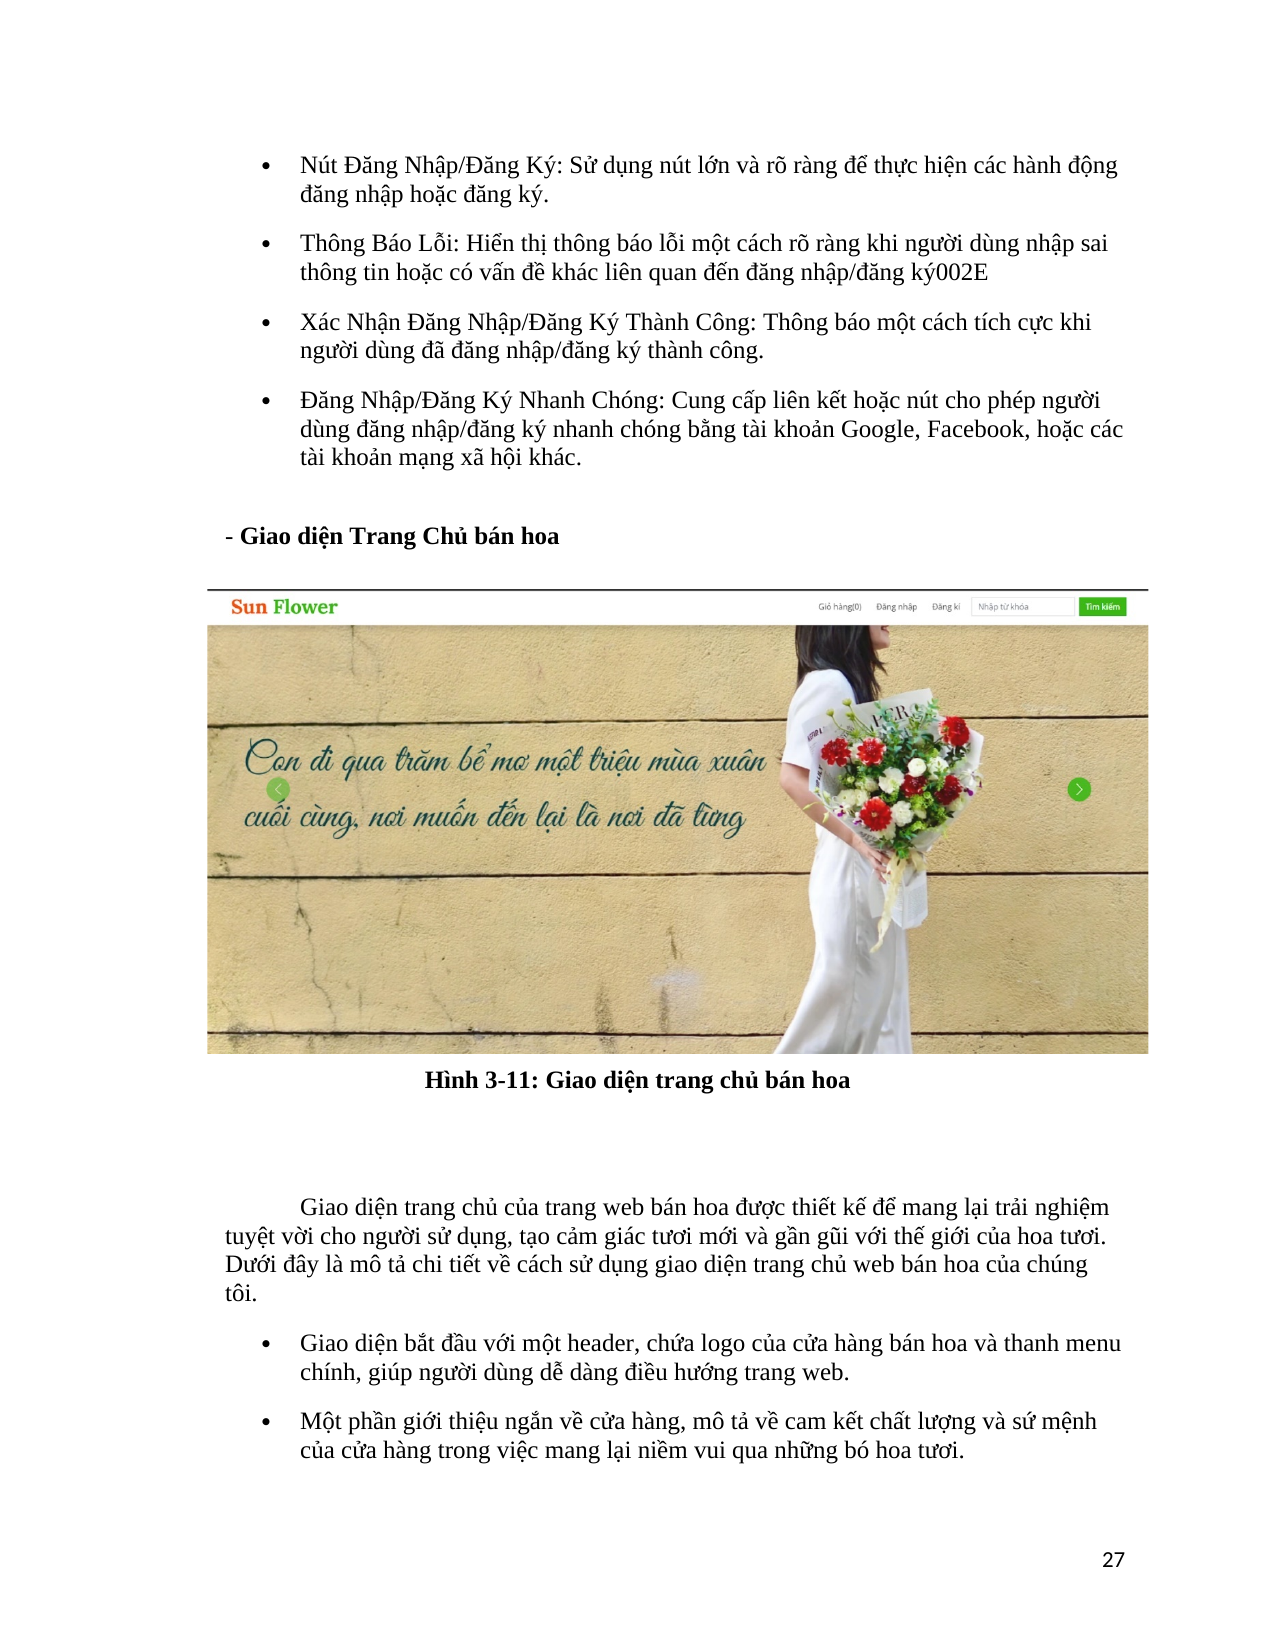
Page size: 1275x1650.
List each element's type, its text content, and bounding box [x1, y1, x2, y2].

list Thông Báo Lỗi: Hiển thị thông báo lỗi một cách rõ ràng khi người dùng nhập sai thông tin hoặc có vấn đề khác liên quan đến đăng nhập/đăng ký002E [262, 228, 1125, 286]
list Giao diện bắt đầu với một header, chứa logo của cửa hàng bán hoa và thanh menu chính, giúp người dùng dễ dàng điều hướng trang web. [262, 1328, 1125, 1385]
picture [207, 589, 1149, 1054]
list Nút Đăng Nhập/Đăng Ký: Sử dụng nút lớn và rõ ràng để thực hiện các hành động đăng nhập hoặc đăng ký. [262, 150, 1125, 207]
text Giao diện trang chủ của trang web bán hoa được thiết kế để mang lại trải nghiệm tuyệt vời cho người sử dụng, tạo cảm giác tươi mới và gần gũi với thế giới của hoa tươi. Dưới đây là mô tả chi tiết về cách sử dụng giao diện trang chủ web bán hoa của chúng tôi. [225, 1192, 1125, 1307]
text - Giao diện Trang Chủ bán hoa [150, 521, 1125, 549]
list Xác Nhận Đăng Nhập/Đăng Ký Thành Công: Thông báo một cách tích cực khi người dùng đã đăng nhập/đăng ký thành công. [262, 307, 1125, 364]
list Đăng Nhập/Đăng Ký Nhanh Chóng: Cung cấp liên kết hoặc nút cho phép người dùng đăng nhập/đăng ký nhanh chóng bằng tài khoản Google, Facebook, hoặc các tài khoản mạng xã hội khác. [262, 385, 1125, 471]
list Một phần giới thiệu ngắn về cửa hàng, mô tả về cam kết chất lượng và sứ mệnh của cửa hàng trong việc mang lại niềm vui qua những bó hoa tươi. [262, 1406, 1125, 1464]
text Hình 3-11: Giao diện trang chủ bán hoa [150, 1066, 1125, 1094]
